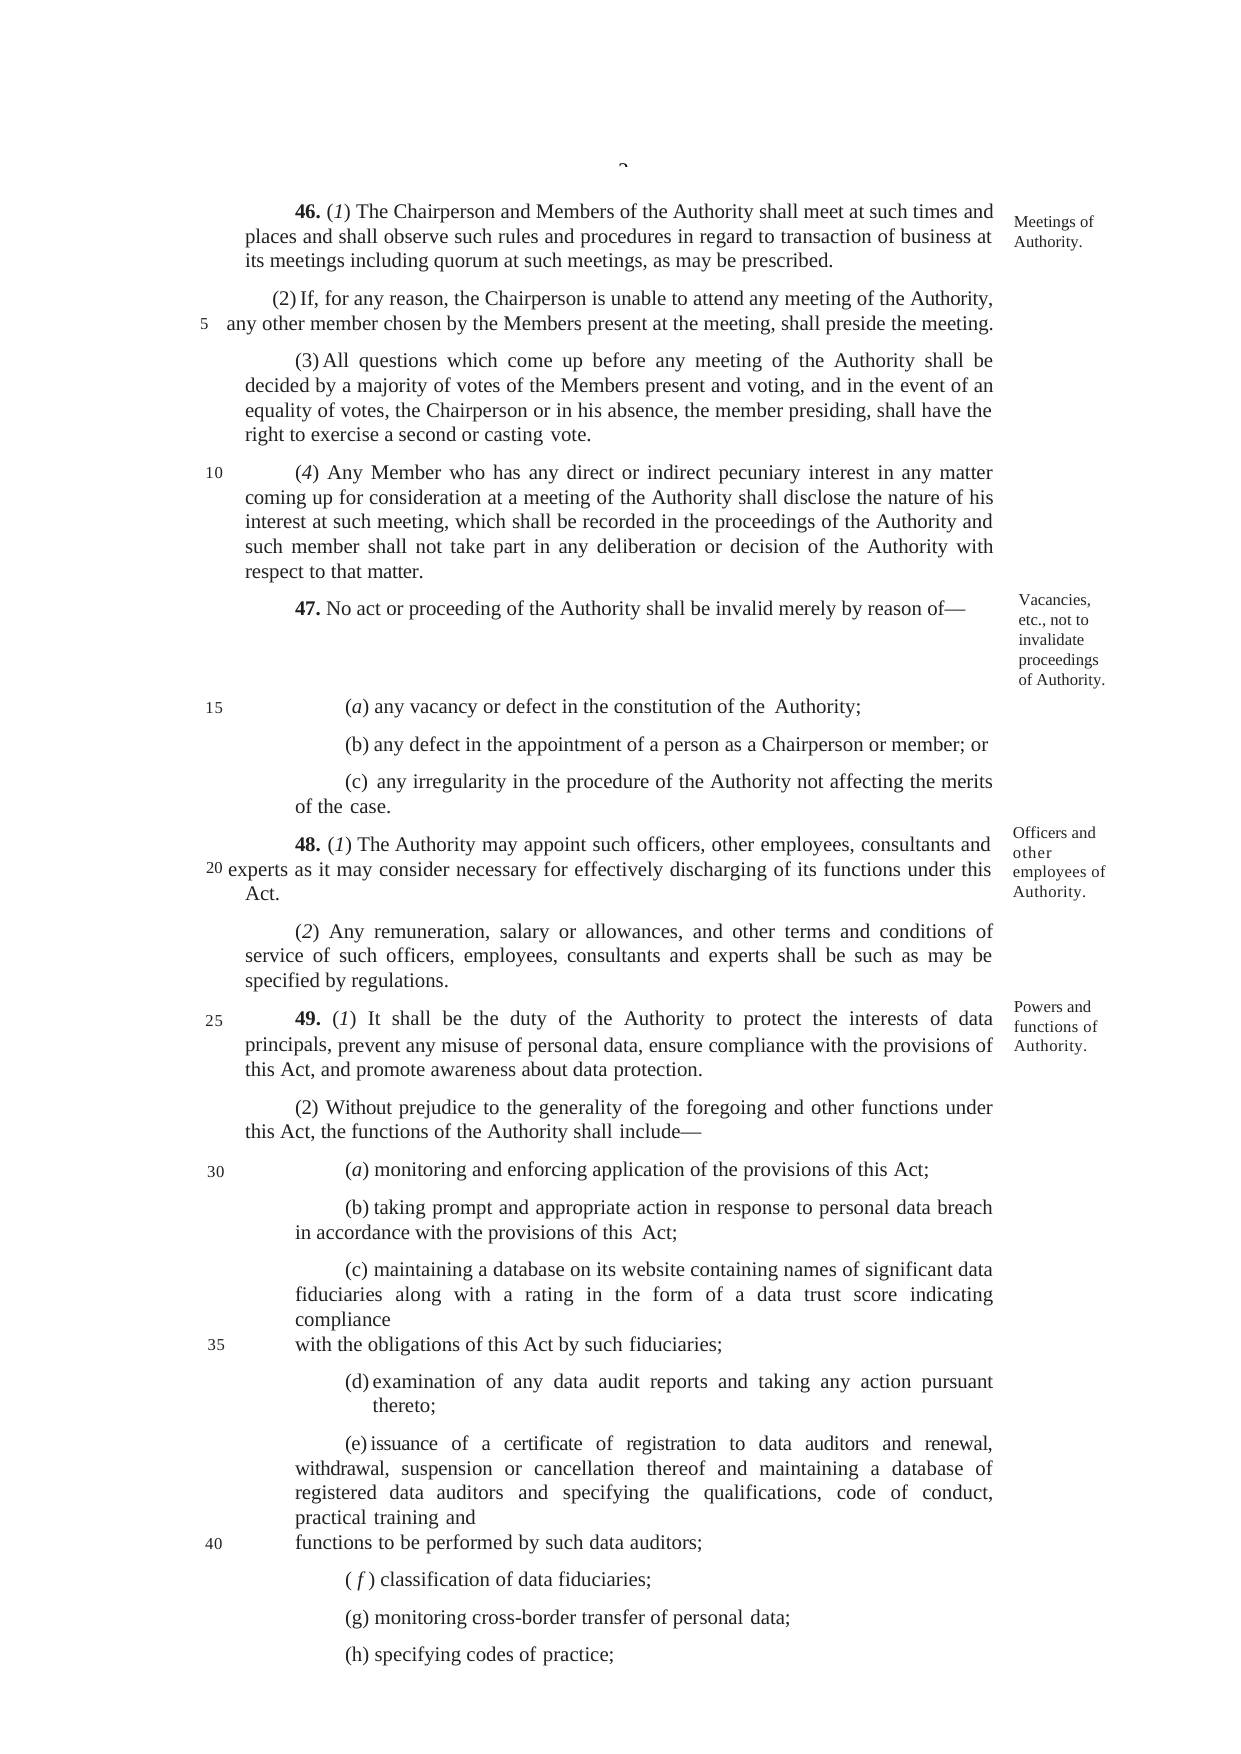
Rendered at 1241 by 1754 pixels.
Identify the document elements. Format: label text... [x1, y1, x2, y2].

list issuance of a certificate of registration to data auditors and renewal, withdrawal, suspension or cancellation thereof and maintaining a database of registered data auditors and specifying the qualifications, code of conduct, practical training and [295, 1431, 993, 1529]
text 25 49. (1) It shall be the duty of the Authority to protect the interests of data principals, prevent any misuse of personal data, ensure compliance with the provisions of this Act, and promote awareness about data protection. [205, 1006, 993, 1081]
text 20 experts as it may consider necessary for effectively discharging of its functions under this Act. [206, 857, 993, 905]
list examination of any data audit reports and taking any action pursuant thereto; [345, 1369, 993, 1417]
list any irregularity in the procedure of the Authority not affecting the merits of the case. [295, 769, 993, 818]
list taking prompt and appropriate action in response to personal data breach in accordance with the provisions of this Act; [295, 1195, 993, 1244]
list If, for any reason, the Chairperson is unable to attend any meeting of the Authority, [106, 286, 993, 310]
list (1) The Authority may appoint such officers, other employees, consultants and [295, 832, 993, 856]
list specifying codes of practice; [345, 1642, 993, 1666]
text of Authority. [1018, 669, 1134, 688]
list any defect in the appointment of a person as a Chairperson or member; or [345, 732, 993, 756]
list monitoring cross-border transfer of personal data; [345, 1604, 993, 1629]
text Vacancies, etc., not to invalidate proceedings [1018, 590, 1116, 668]
list Without prejudice to the generality of the foregoing and other functions under this Act, the functions of the Authority shall include— [245, 1094, 993, 1143]
text Powers and functions of Authority. [1014, 997, 1116, 1055]
text 35 with the obligations of this Act by such fiduciaries; [207, 1332, 993, 1356]
list No act or proceeding of the Authority shall be invalid merely by reason of— [295, 596, 993, 620]
text 10 (4) Any Member who has any direct or indirect pecuniary interest in any matter coming up for consideration at a meeting of the Authority shall disclose the nature of his interest at such meeting, which shall be recorded in the proceedings of the Authority and such member shall not take part in any deliberation or decision of the Authority with respect to that matter. [205, 460, 993, 583]
list (1) The Chairperson and Members of the Authority shall meet at such times and places and shall observe such rules and procedures in regard to transaction of business at its meetings including quorum at such meetings, as may be prescribed. [245, 199, 993, 272]
text Officers and other employees of Authority. [1013, 823, 1116, 901]
list All questions which come up before any meeting of the Authority shall be decided by a majority of votes of the Members present and voting, and in the event of an equality of votes, the Chairperson or in his absence, the member presiding, shall have the right to exercise a second or casting vote. [245, 348, 993, 446]
text (2) Any remuneration, salary or allowances, and other terms and conditions of service of such officers, employees, consultants and experts shall be such as may be specified by regulations. [245, 919, 993, 992]
list maintaining a database on its website containing names of significant data fiduciaries along with a rating in the form of a data trust score indicating compliance [295, 1257, 993, 1331]
text 30 (a) monitoring and enforcing application of the provisions of this Act; [207, 1157, 993, 1182]
text 15 (a) any vacancy or defect in the constitution of the Authority; [205, 694, 993, 718]
text 40 functions to be performed by such data auditors; ( f ) classification of data fiduciaries; [205, 1530, 703, 1591]
text Meetings of Authority. [1014, 212, 1116, 251]
text 5 any other member chosen by the Members present at the meeting, shall preside the meeting. [106, 311, 993, 335]
